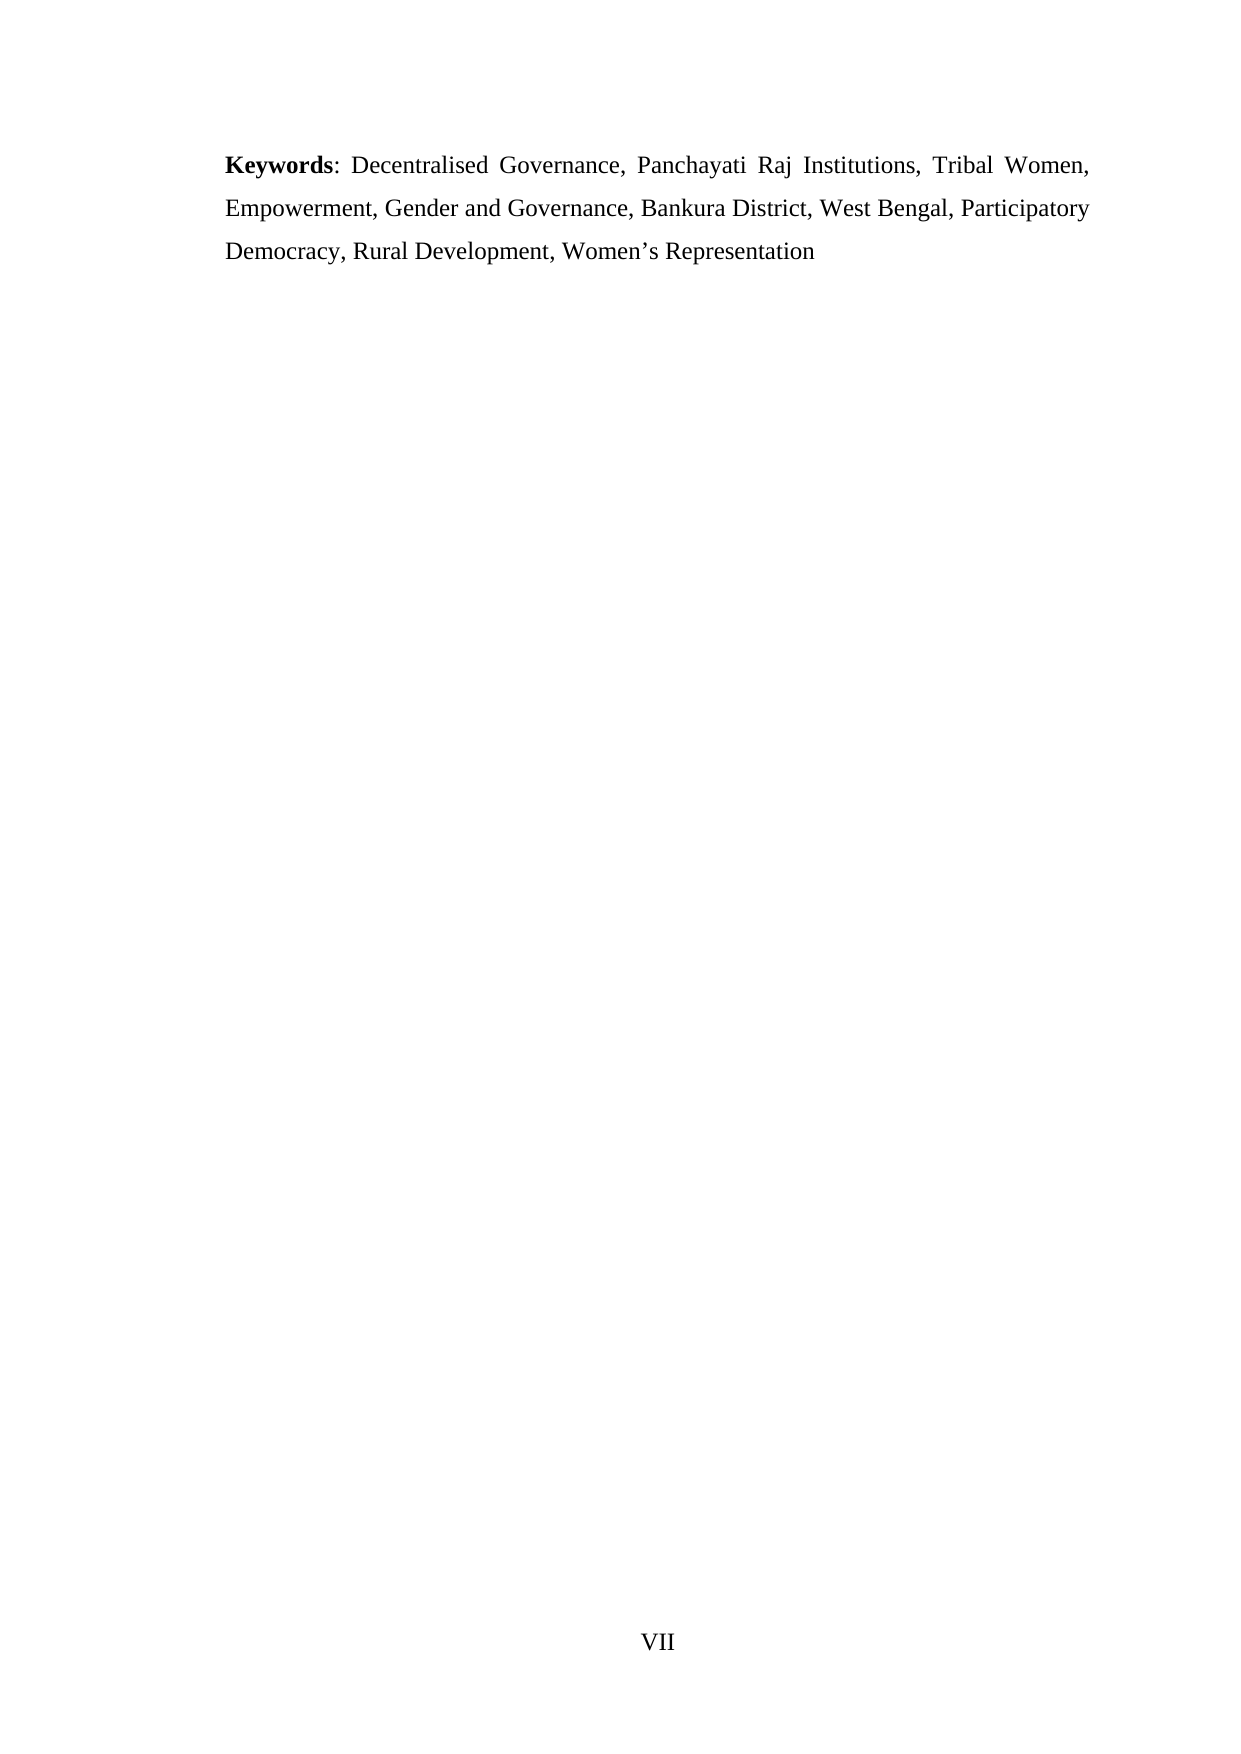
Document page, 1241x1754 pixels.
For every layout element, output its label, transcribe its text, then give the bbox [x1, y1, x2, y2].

text Keywords: Decentralised Governance, Panchayati Raj Institutions, Tribal Women, Empowerment, Gender and Governance, Bankura District, West Bengal, Participatory Democracy, Rural Development, Women’s Representation [225, 150, 1090, 265]
